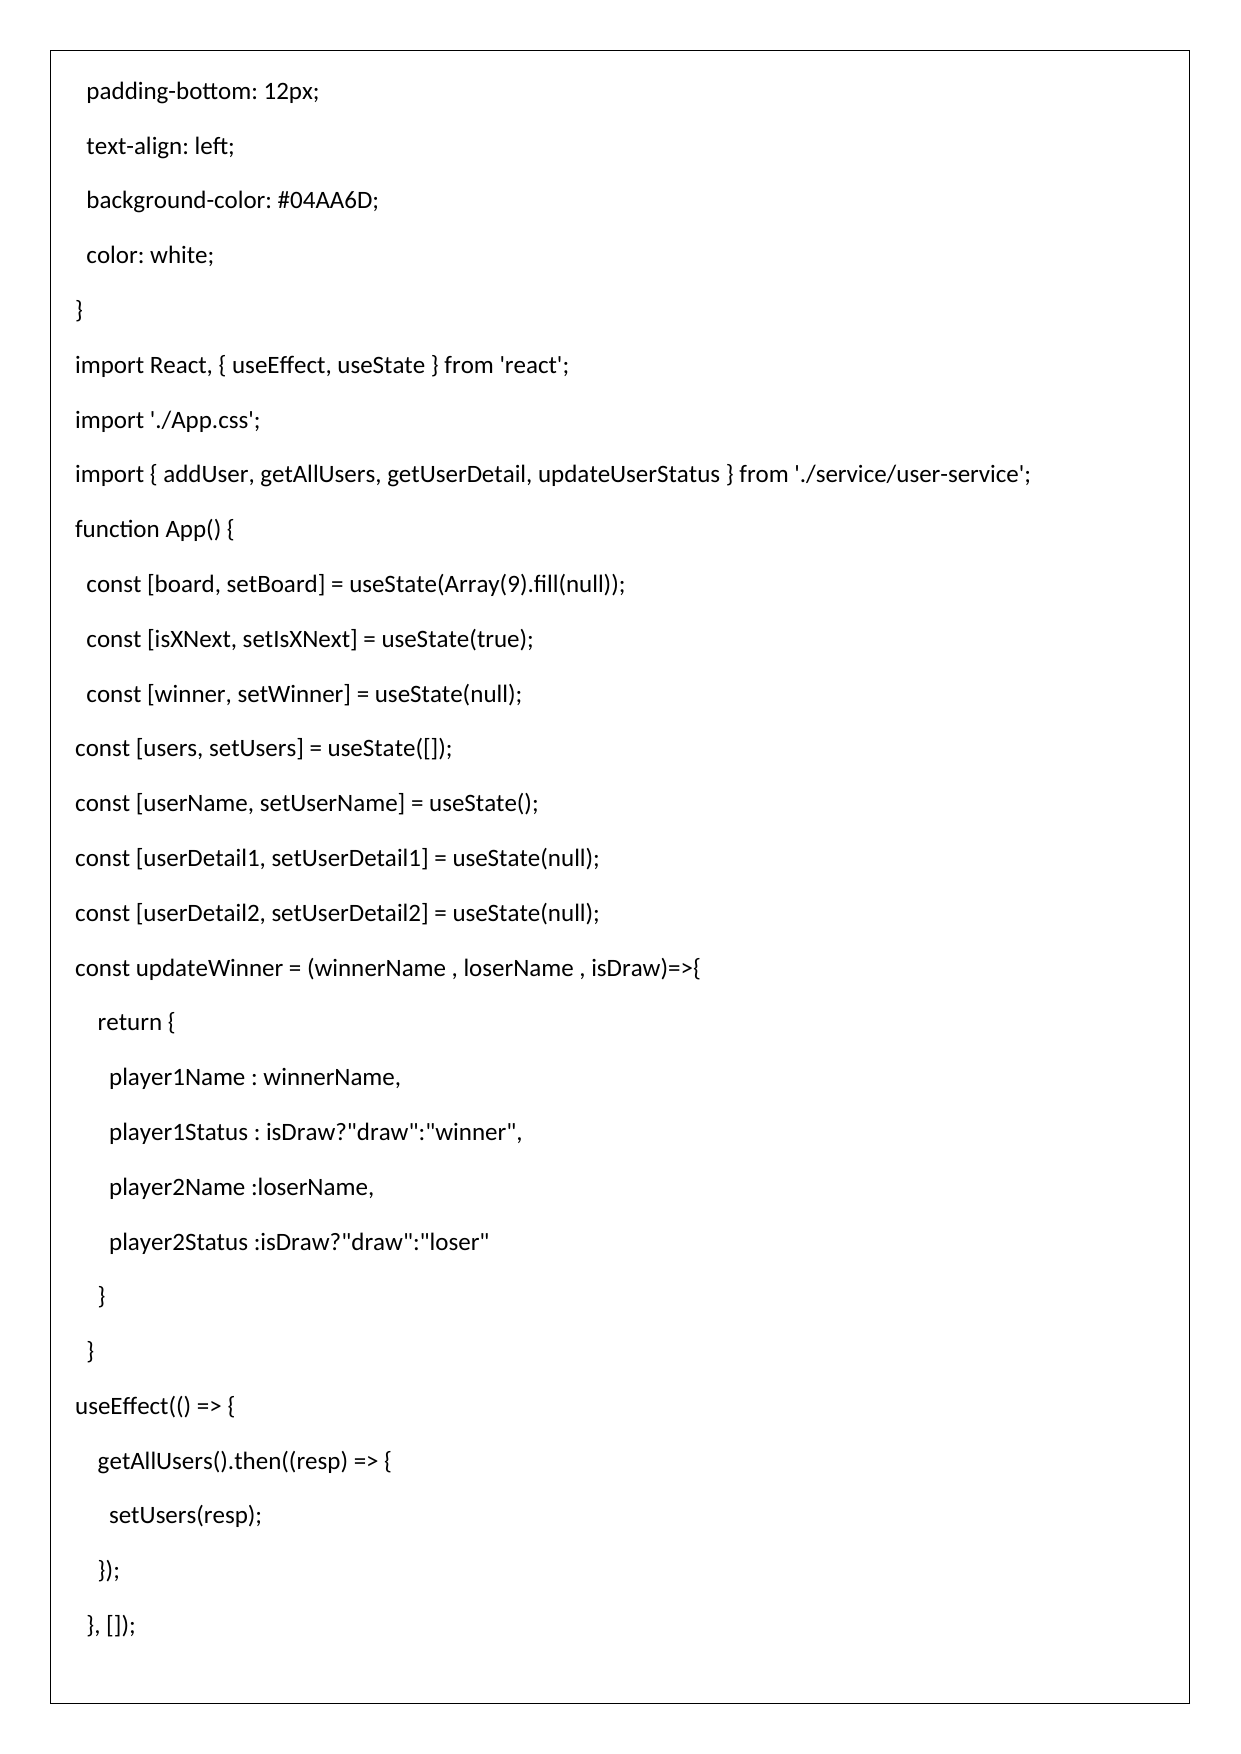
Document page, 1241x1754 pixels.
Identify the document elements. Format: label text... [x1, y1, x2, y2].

text player1Status : isDraw?"draw":"winner", [75, 1116, 1165, 1147]
text import { addUser, getAllUsers, getUserDetail, updateUserStatus } from './service/user-service'; [75, 458, 1165, 489]
text color: white; [75, 239, 1165, 270]
text }, []); [75, 1609, 1165, 1640]
text useEffect(() => { [75, 1390, 1165, 1421]
text } [75, 1280, 1165, 1311]
text const [userDetail1, setUserDetail1] = useState(null); [75, 842, 1165, 873]
text import React, { useEffect, useState } from 'react'; [75, 349, 1165, 379]
text const [userName, setUserName] = useState(); [75, 787, 1165, 818]
text getAllUsers().then((resp) => { [75, 1445, 1165, 1475]
text player1Name : winnerName, [75, 1061, 1165, 1092]
text const updateWinner = (winnerName , loserName , isDraw)=>{ [75, 952, 1165, 982]
text const [userDetail2, setUserDetail2] = useState(null); [75, 897, 1165, 927]
text text-align: left; [75, 130, 1165, 160]
text const [users, setUsers] = useState([]); [75, 732, 1165, 763]
text background-color: #04AA6D; [75, 184, 1165, 215]
text } [75, 1335, 1165, 1366]
text const [winner, setWinner] = useState(null); [75, 678, 1165, 708]
text function App() { [75, 513, 1165, 544]
text setUsers(resp); [75, 1499, 1165, 1530]
text player2Name :loserName, [75, 1171, 1165, 1201]
text const [board, setBoard] = useState(Array(9).fill(null)); [75, 568, 1165, 599]
text padding-bottom: 12px; [75, 75, 1165, 106]
text const [isXNext, setIsXNext] = useState(true); [75, 623, 1165, 653]
text } [75, 294, 1165, 325]
text player2Status :isDraw?"draw":"loser" [75, 1226, 1165, 1256]
text }); [75, 1554, 1165, 1585]
text return { [75, 1006, 1165, 1037]
text import './App.css'; [75, 404, 1165, 434]
